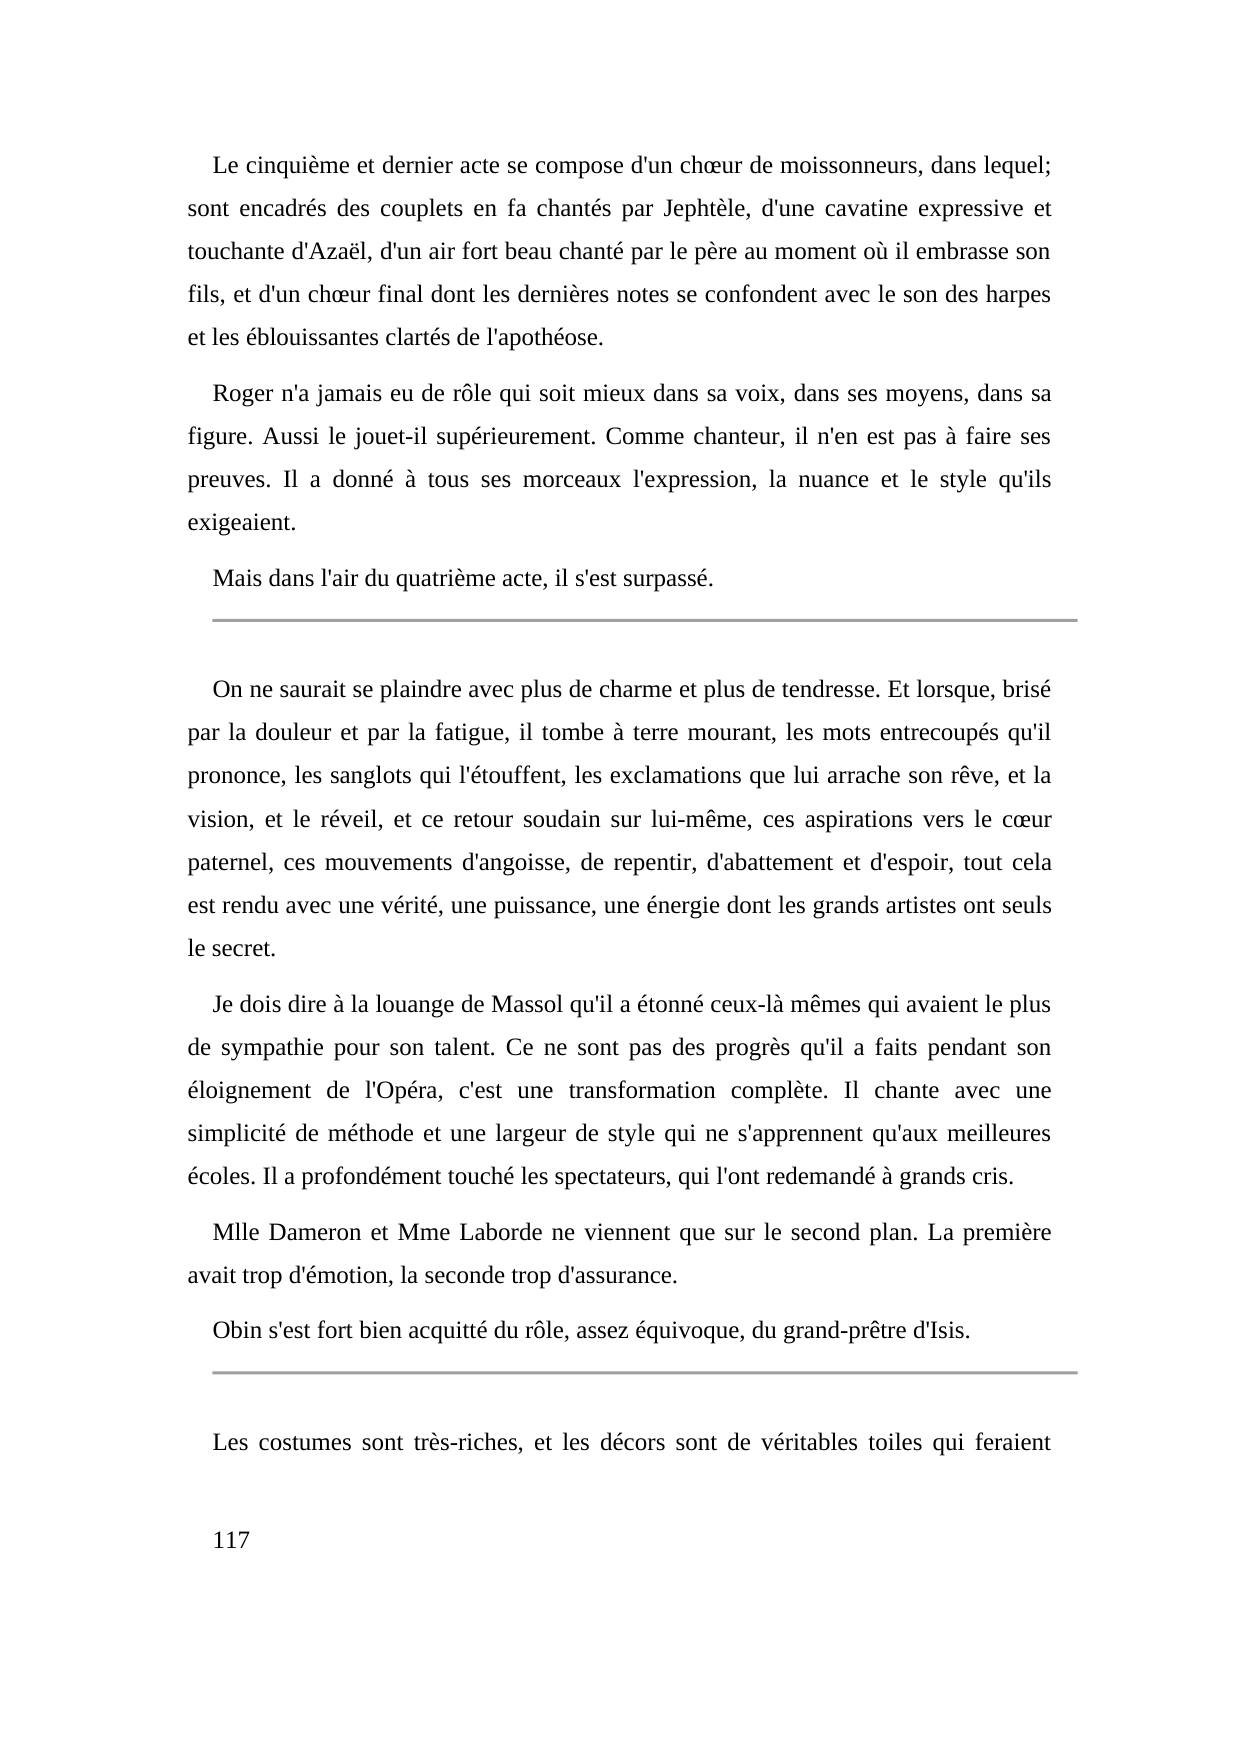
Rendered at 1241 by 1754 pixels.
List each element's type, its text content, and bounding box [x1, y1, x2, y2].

text Je dois dire à la louange de Massol qu'il a étonné ceux-là mêmes qui avaient le plus de sympathie pour son talent. Ce ne sont pas des progrès qu'il a faits pendant son éloignement de l'Opéra, c'est une transformation complète. Il chante avec une simplicité de méthode et une largeur de style qui ne s'apprennent qu'aux meilleures écoles. Il a profondément touché les spectateurs, qui l'ont redemandé à grands cris. [187, 989, 1053, 1190]
text Le cinquième et dernier acte se compose d'un chœur de moissonneurs, dans lequel; sont encadrés des couplets en fa chantés par Jephtèle, d'une cavatine expressive et touchante d'Azaël, d'un air fort beau chanté par le père au moment où il embrasse son fils, et d'un chœur final dont les dernières notes se confondent avec le son des harpes et les éblouissantes clartés de l'apothéose. [187, 150, 1053, 351]
text On ne saurait se plaindre avec plus de charme et plus de tendresse. Et lorsque, brisé par la douleur et par la fatigue, il tombe à terre mourant, les mots entrecoupés qu'il prononce, les sanglots qui l'étouffent, les exclamations que lui arrache son rêve, et la vision, et le réveil, et ce retour soudain sur lui-même, ces aspirations vers le cœur paternel, ces mouvements d'angoisse, de repentir, d'abattement et d'espoir, tout cela est rendu avec une vérité, une puissance, une énergie dont les grands artistes ont seuls le secret. [187, 674, 1053, 962]
text Roger n'a jamais eu de rôle qui soit mieux dans sa voix, dans ses moyens, dans sa figure. Aussi le jouet-il supérieurement. Comme chanteur, il n'en est pas à faire ses preuves. Il a donné à tous ses morceaux l'expression, la nuance et le style qu'ils exigeaient. [187, 378, 1053, 536]
text Mlle Dameron et Mme Laborde ne viennent que sur le second plan. La première avait trop d'émotion, la seconde trop d'assurance. [187, 1217, 1053, 1289]
text Mais dans l'air du quatrième acte, il s'est surpassé. [187, 563, 1053, 592]
text Obin s'est fort bien acquitté du rôle, assez équivoque, du grand-prêtre d'Isis. [187, 1316, 1053, 1344]
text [187, 1427, 1053, 1456]
